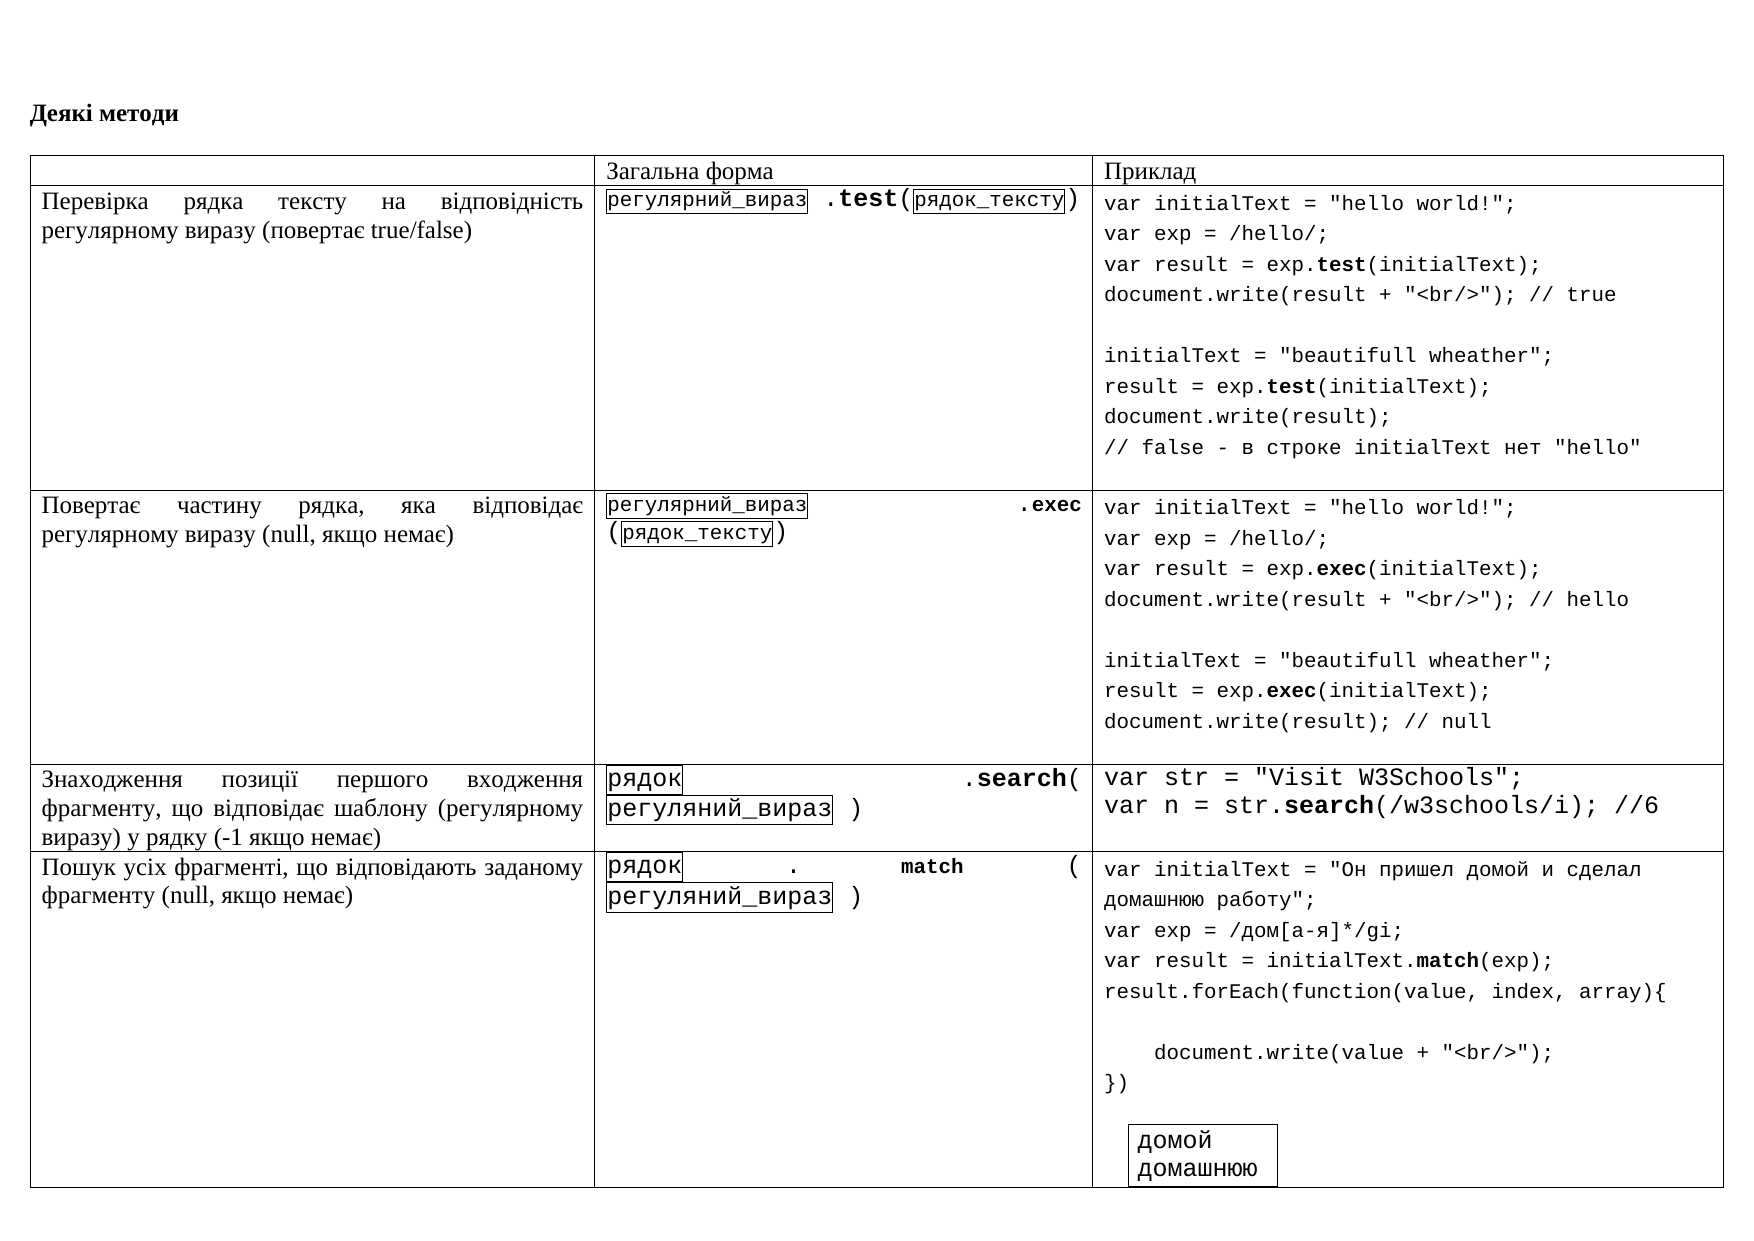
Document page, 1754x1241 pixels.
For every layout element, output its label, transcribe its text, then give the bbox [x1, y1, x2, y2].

table_cell var initialText = "hello world!"; var exp = /hello/; var result = exp.test(initialText); document.write(result + "<br/>"); // true initialText = "beautifull wheather"; result = exp.test(initialText); document.write(result); // false - в строке initialText нет "hello" [1093, 186, 1723, 489]
table_cell рядок . match ( регуляний_вираз ) [595, 852, 1092, 1187]
table_cell var initialText = "hello world!"; var exp = /hello/; var result = exp.exec(initialText); document.write(result + "<br/>"); // hello initialText = "beautifull wheather"; result = exp.exec(initialText); document.write(result); // null [1093, 491, 1723, 763]
table_cell var str = "Visit W3Schools"; var n = str.search(/w3schools/i); //6 [1093, 765, 1723, 851]
table_cell регулярний_вираз .exec (рядок_тексту) [595, 491, 1092, 763]
table_cell рядок .search( регуляний_вираз ) [595, 765, 1092, 851]
text Деякі методи [29, 98, 1724, 126]
table_cell регулярний_вираз .test(рядок_тексту) [595, 186, 1092, 489]
table_header [31, 156, 594, 185]
table_cell Повертає частину рядка, яка відповідає регулярному виразу (null, якщо немає) [31, 491, 594, 763]
table_cell var initialText = "Он пришел домой и сделал домашнюю работу"; var exp = /дом[а-я]*/gi; var result = initialText.match(exp); result.forEach(function(value, index, array){ document.write(value + "<br/>"); }) домой домашнюю [1093, 852, 1723, 1187]
table_cell Пошук усіх фрагменті, що відповідають заданому фрагменту (null, якщо немає) [31, 852, 594, 1187]
table_header Приклад [1093, 156, 1723, 185]
table_cell Перевірка рядка тексту на відповідність регулярному виразу (повертає true/false) [31, 186, 594, 489]
table_cell Знаходження позиції першого входження фрагменту, що відповідає шаблону (регулярному виразу) у рядку (-1 якщо немає) [31, 765, 594, 851]
table_header Загальна форма [595, 156, 1092, 185]
